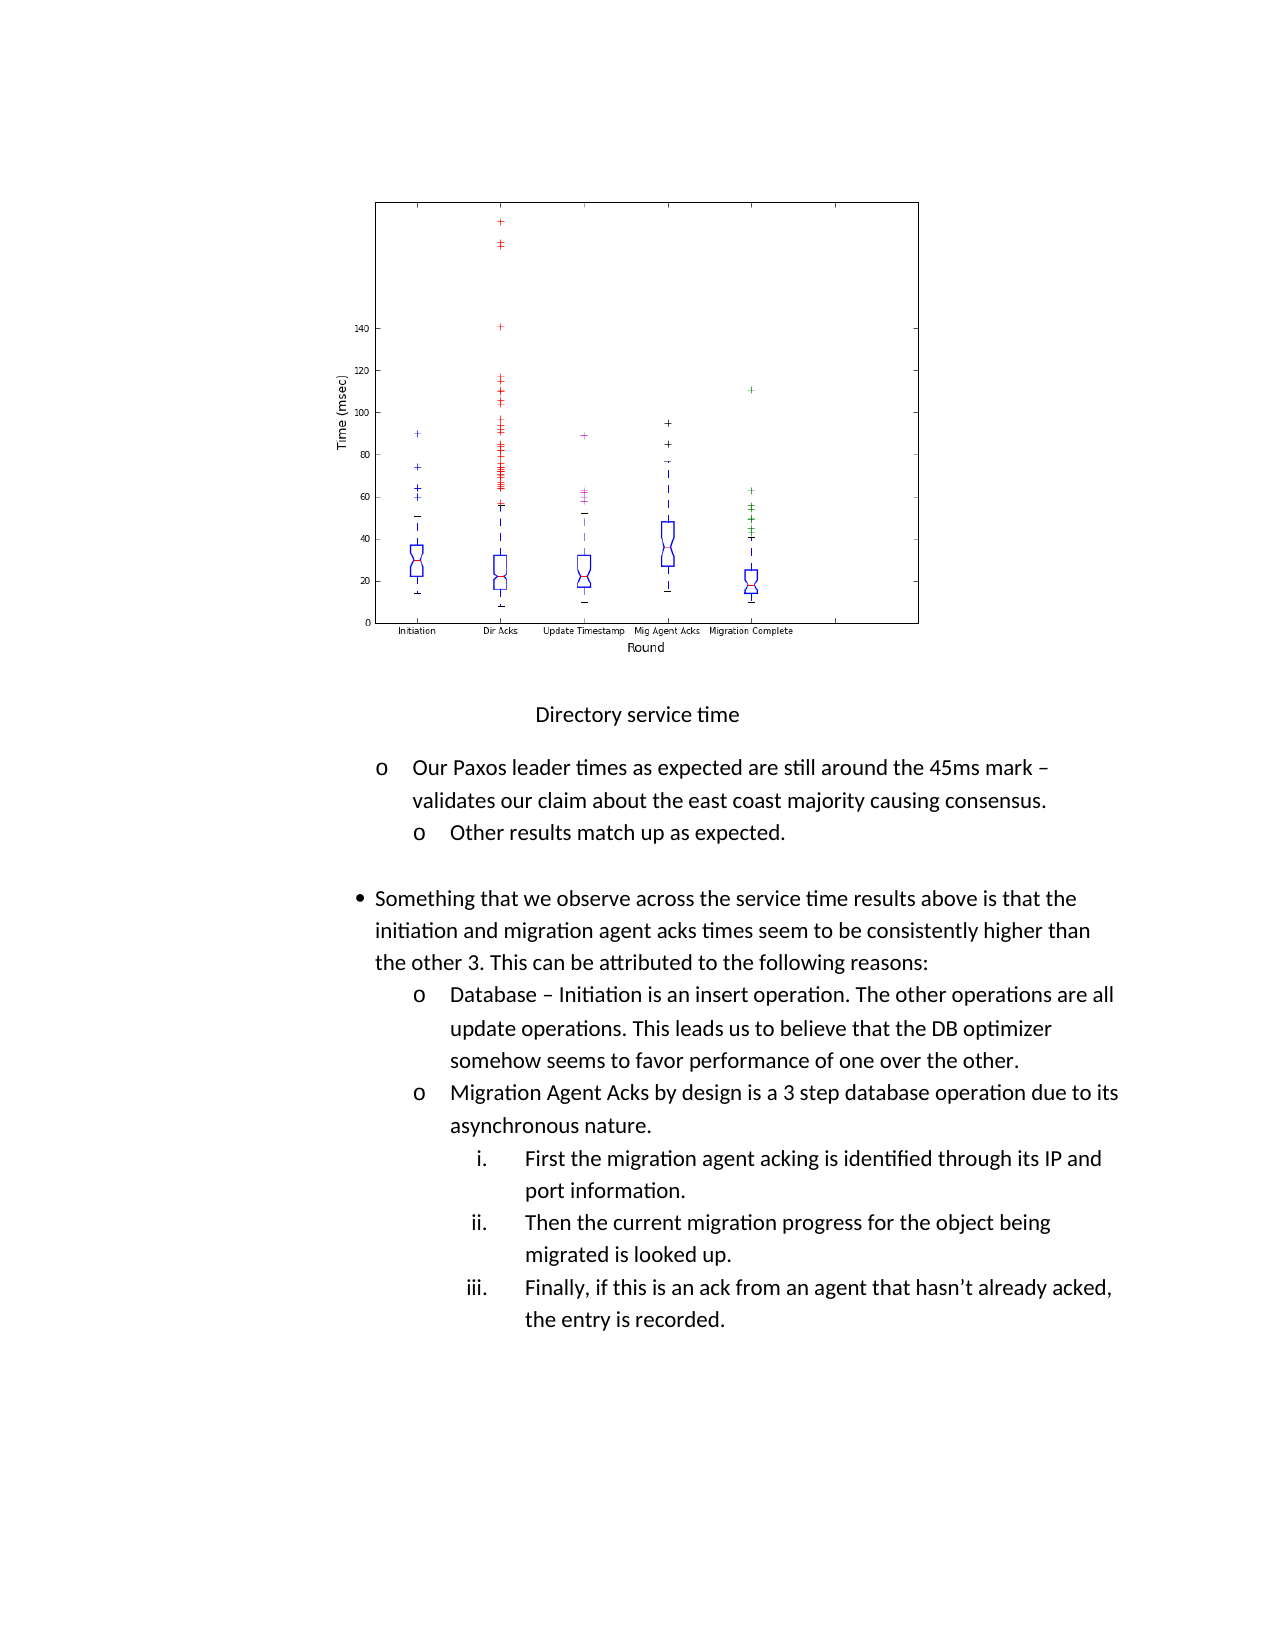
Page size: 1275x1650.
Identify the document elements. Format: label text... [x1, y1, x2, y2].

list First the migration agent acking is identified through its IP and port information. [487, 1144, 1125, 1204]
list Migration Agent Acks by design is a 3 step database operation due to its asynchronous nature. [412, 1078, 1125, 1140]
list Finally, if this is an ack from an agent that hasn’t already acked, the entry is recorded. [487, 1273, 1125, 1333]
list Something that we observe across the service time results above is that the initiation and migration agent acks times seem to be consistently higher than the other 3. This can be attributed to the following reasons: [356, 884, 1125, 976]
list Then the current migration progress for the object being migrated is looked up. [487, 1208, 1125, 1268]
picture [287, 150, 988, 675]
list Database – Initiation is an insert operation. The other operations are all update operations. This leads us to believe that the DB optimizer somehow seems to favor performance of one over the other. [412, 981, 1125, 1074]
list Our Paxos leader times as expected are still around the 45ms mark – validates our claim about the east coast majority causing consensus. [375, 753, 1125, 814]
text Directory service time [150, 700, 1125, 728]
list Other results match up as expected. [412, 818, 1125, 880]
